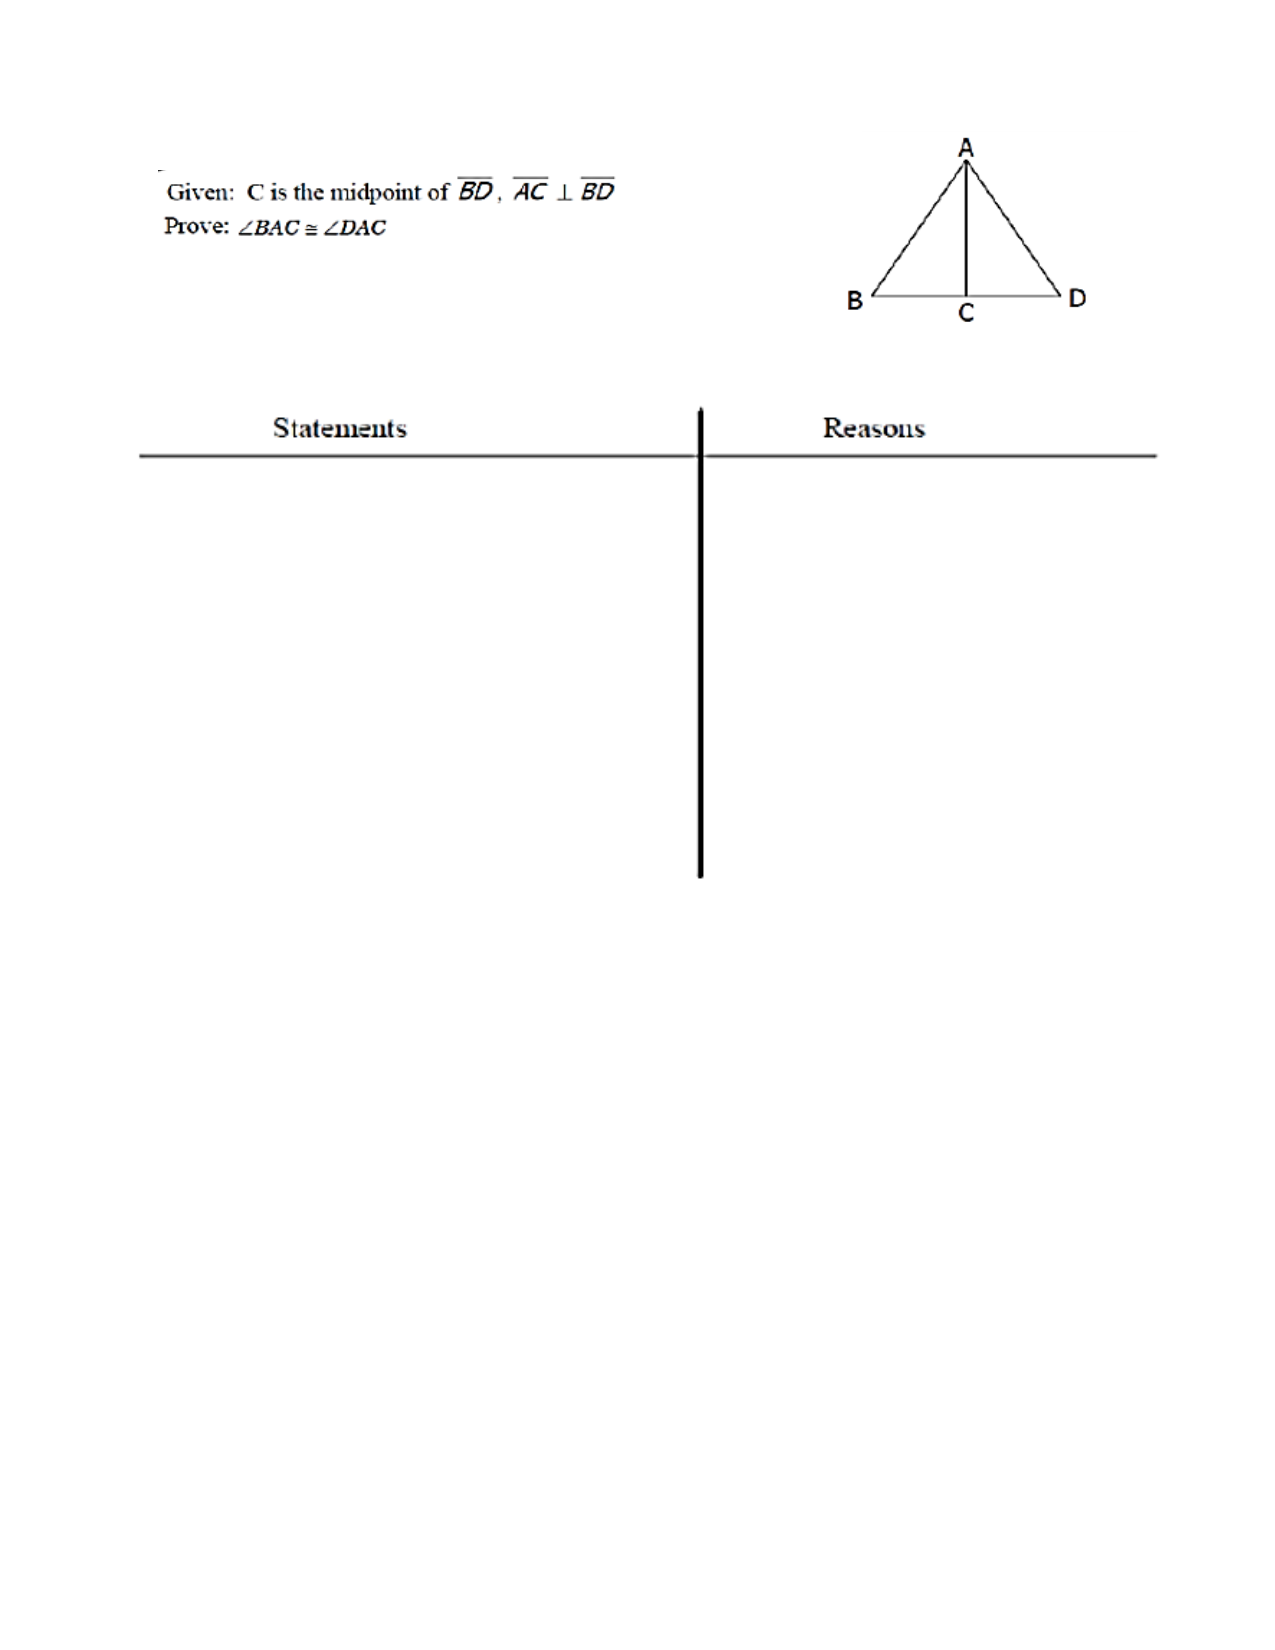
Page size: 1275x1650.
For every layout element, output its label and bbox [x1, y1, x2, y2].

picture [102, 375, 1161, 882]
picture [158, 170, 647, 275]
picture [814, 131, 1139, 340]
